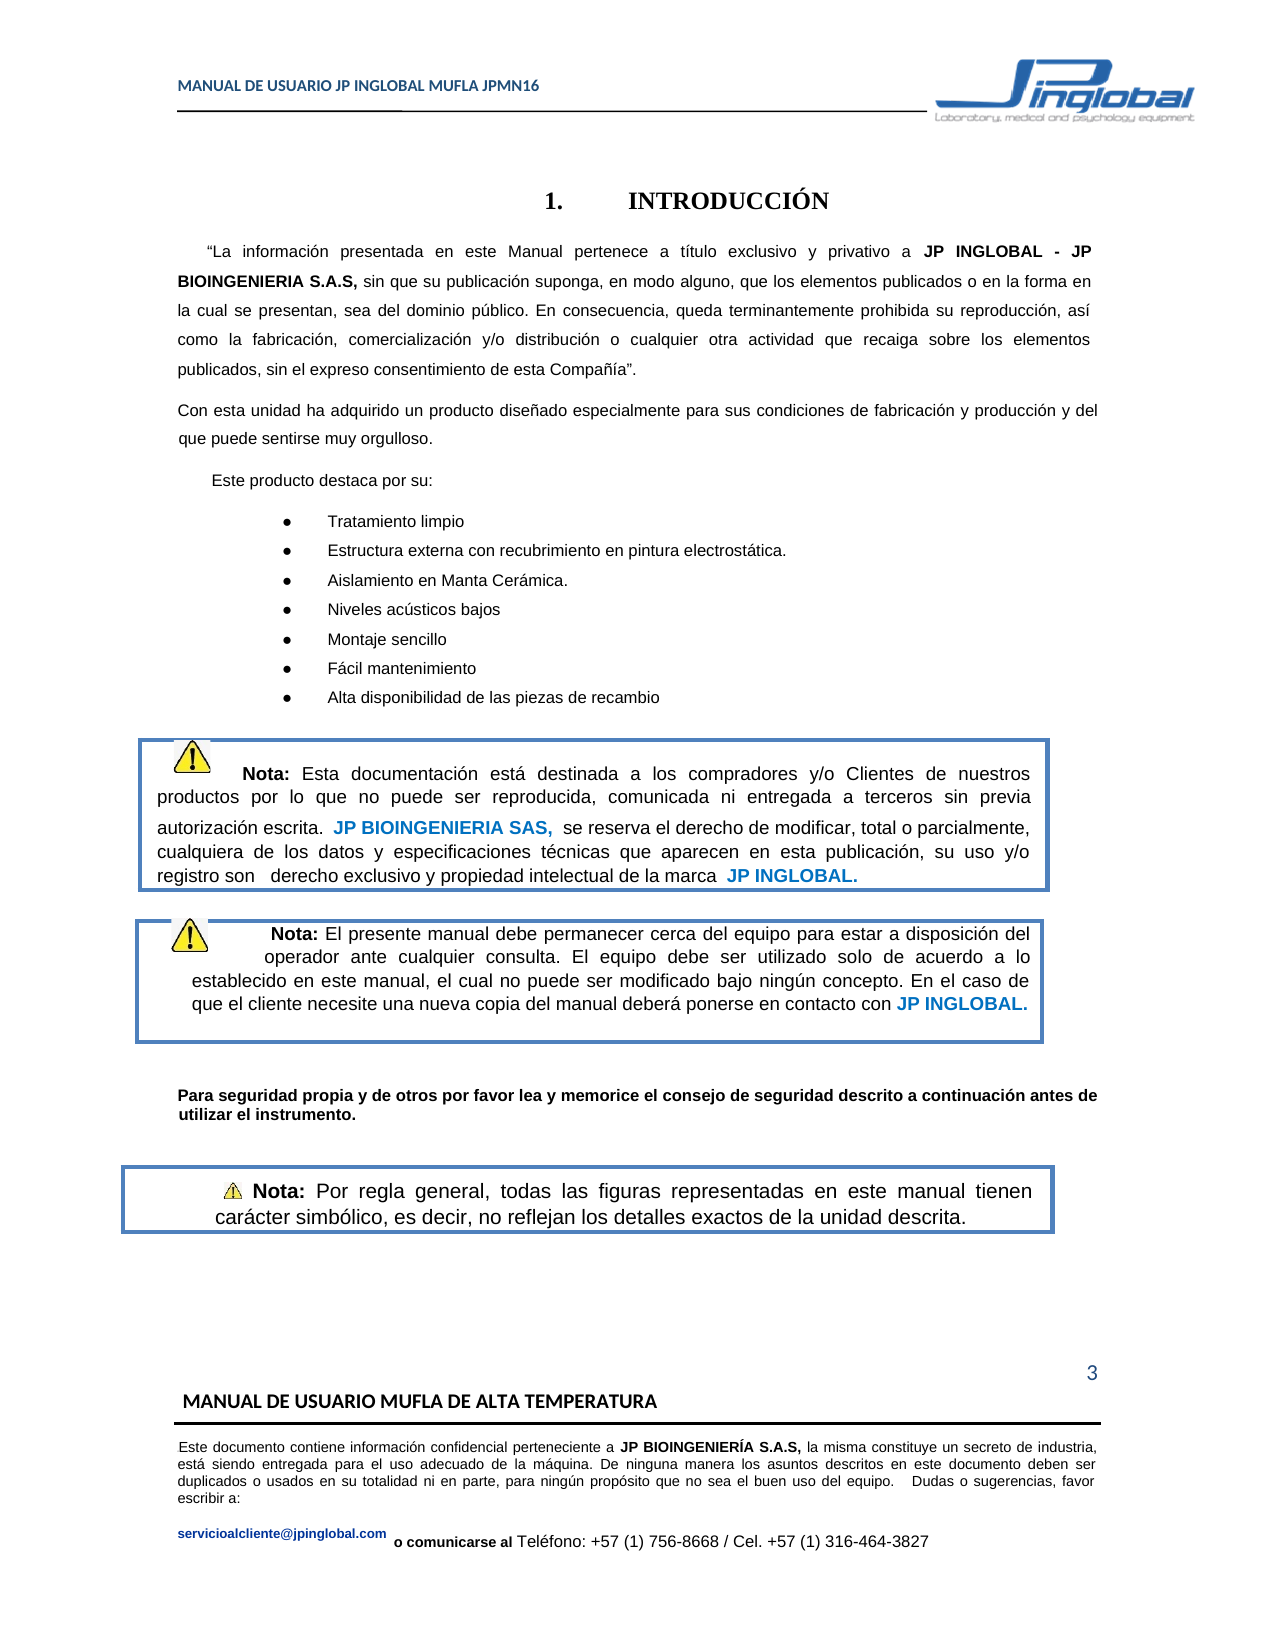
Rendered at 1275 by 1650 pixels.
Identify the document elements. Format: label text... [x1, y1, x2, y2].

text Para seguridad propia y de otros por favor lea y memorice el consejo de seguridad descrito a continuación antes de utilizar el instrumento. [177, 1086, 1132, 1124]
table_header Nota: El presente manual debe permanecer cerca del equipo para estar a disposición del operador ante cualquier consulta. El equipo debe ser utilizado solo de acuerdo a lo establecido en este manual, el cual no puede ser modificado bajo ningún concepto. En el caso de que el cliente necesite una nueva copia del manual deberá ponerse en contacto con JP INGLOBAL. [139, 923, 1040, 1040]
list Fácil mantenimiento [282, 659, 1098, 678]
text “La información presentada en este Manual pertenece a título exclusivo y privativo a JP INGLOBAL - JP BIOINGENIERIA S.A.S, sin que su publicación suponga, en modo alguno, que los elementos publicados o en la forma en la cual se presentan, sea del dominio público. En consecuencia, queda terminantemente prohibida su reproducción, así como la fabricación, comercialización y/o distribución o cualquier otra actividad que recaiga sobre los elementos publicados, sin el expreso consentimiento de esta Compañía”. [177, 242, 1092, 378]
table_header Nota: Esta documentación está destinada a los compradores y/o Clientes de nuestros productos por lo que no puede ser reproducida, comunicada ni entregada a terceros sin previa autorización escrita. JP BIOINGENIERIA SAS, se reserva el derecho de modificar, total o parcialmente, cualquiera de los datos y especificaciones técnicas que aparecen en esta publicación, su uso y/o registro son derecho exclusivo y propiedad intelectual de la marca JP INGLOBAL. [142, 742, 1045, 888]
list Aislamiento en Manta Cerámica. [282, 571, 1098, 590]
list Montaje sencillo [282, 629, 1098, 649]
picture [919, 49, 1212, 132]
table_header Nota: Por regla general, todas las figuras representadas en este manual tienen carácter simbólico, es decir, no reflejan los detalles exactos de la unidad descrita. [125, 1169, 1050, 1230]
list Tratamiento limpio [282, 512, 1098, 531]
picture [173, 740, 211, 773]
text Este producto destaca por su: [207, 470, 1098, 489]
subtitle 1. INTRODUCCIÓN [241, 186, 1132, 215]
list Niveles acústicos bajos [282, 600, 1098, 619]
text Con esta unidad ha adquirido un producto diseñado especialmente para sus condiciones de fabricación y producción y del que puede sentirse muy orgulloso. [177, 400, 1098, 448]
picture [223, 1182, 242, 1199]
list Alta disponibilidad de las piezas de recambio [282, 688, 1098, 707]
list Estructura externa con recubrimiento en pintura electrostática. [282, 541, 1098, 560]
picture [171, 918, 208, 952]
